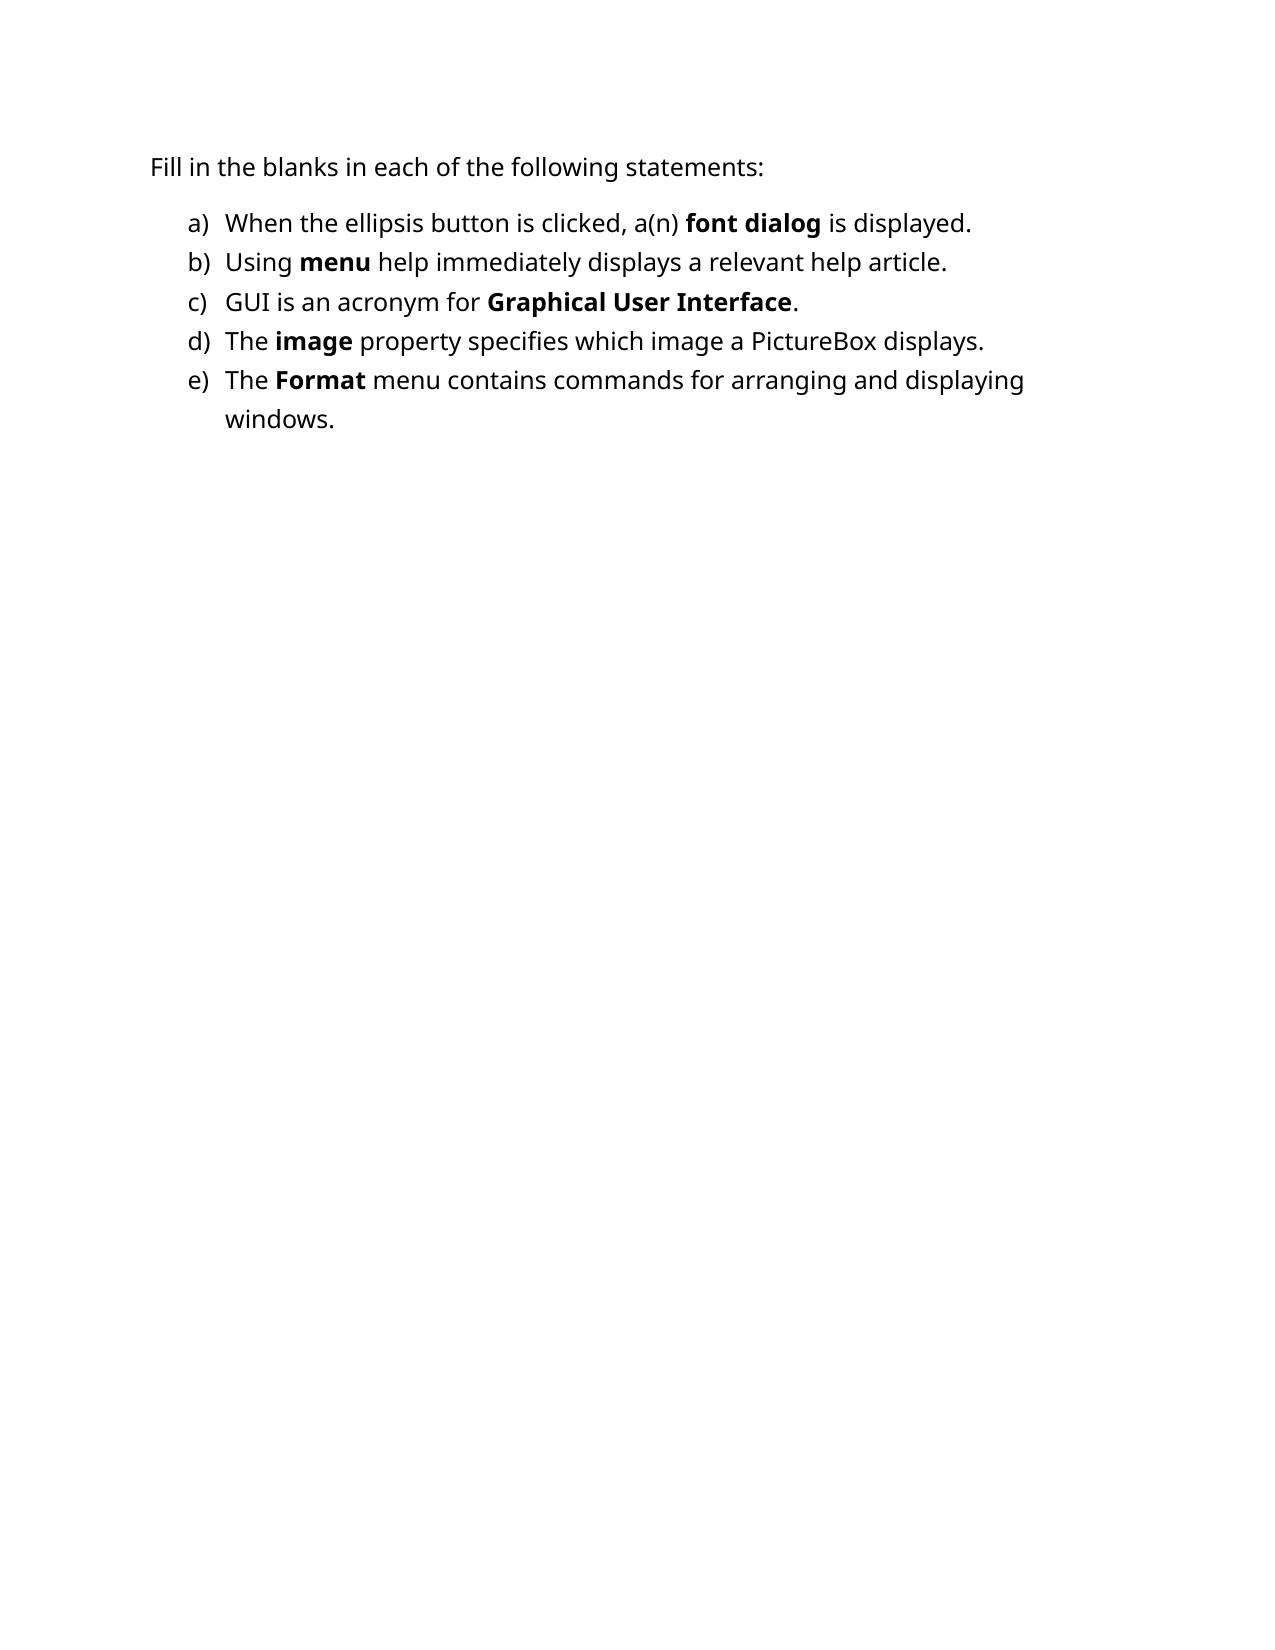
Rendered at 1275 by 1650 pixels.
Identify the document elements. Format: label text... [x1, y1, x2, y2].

list The image property specifies which image a PictureBox displays. [187, 323, 1125, 357]
list Using menu help immediately displays a relevant help article. [187, 245, 1125, 279]
text Fill in the blanks in each of the following statements: [150, 150, 1125, 184]
list The Format menu contains commands for arranging and displaying windows. [187, 362, 1125, 436]
list When the ellipsis button is clicked, a(n) font dialog is displayed. [187, 206, 1125, 240]
list GUI is an acronym for Graphical User Interface. [187, 284, 1125, 318]
